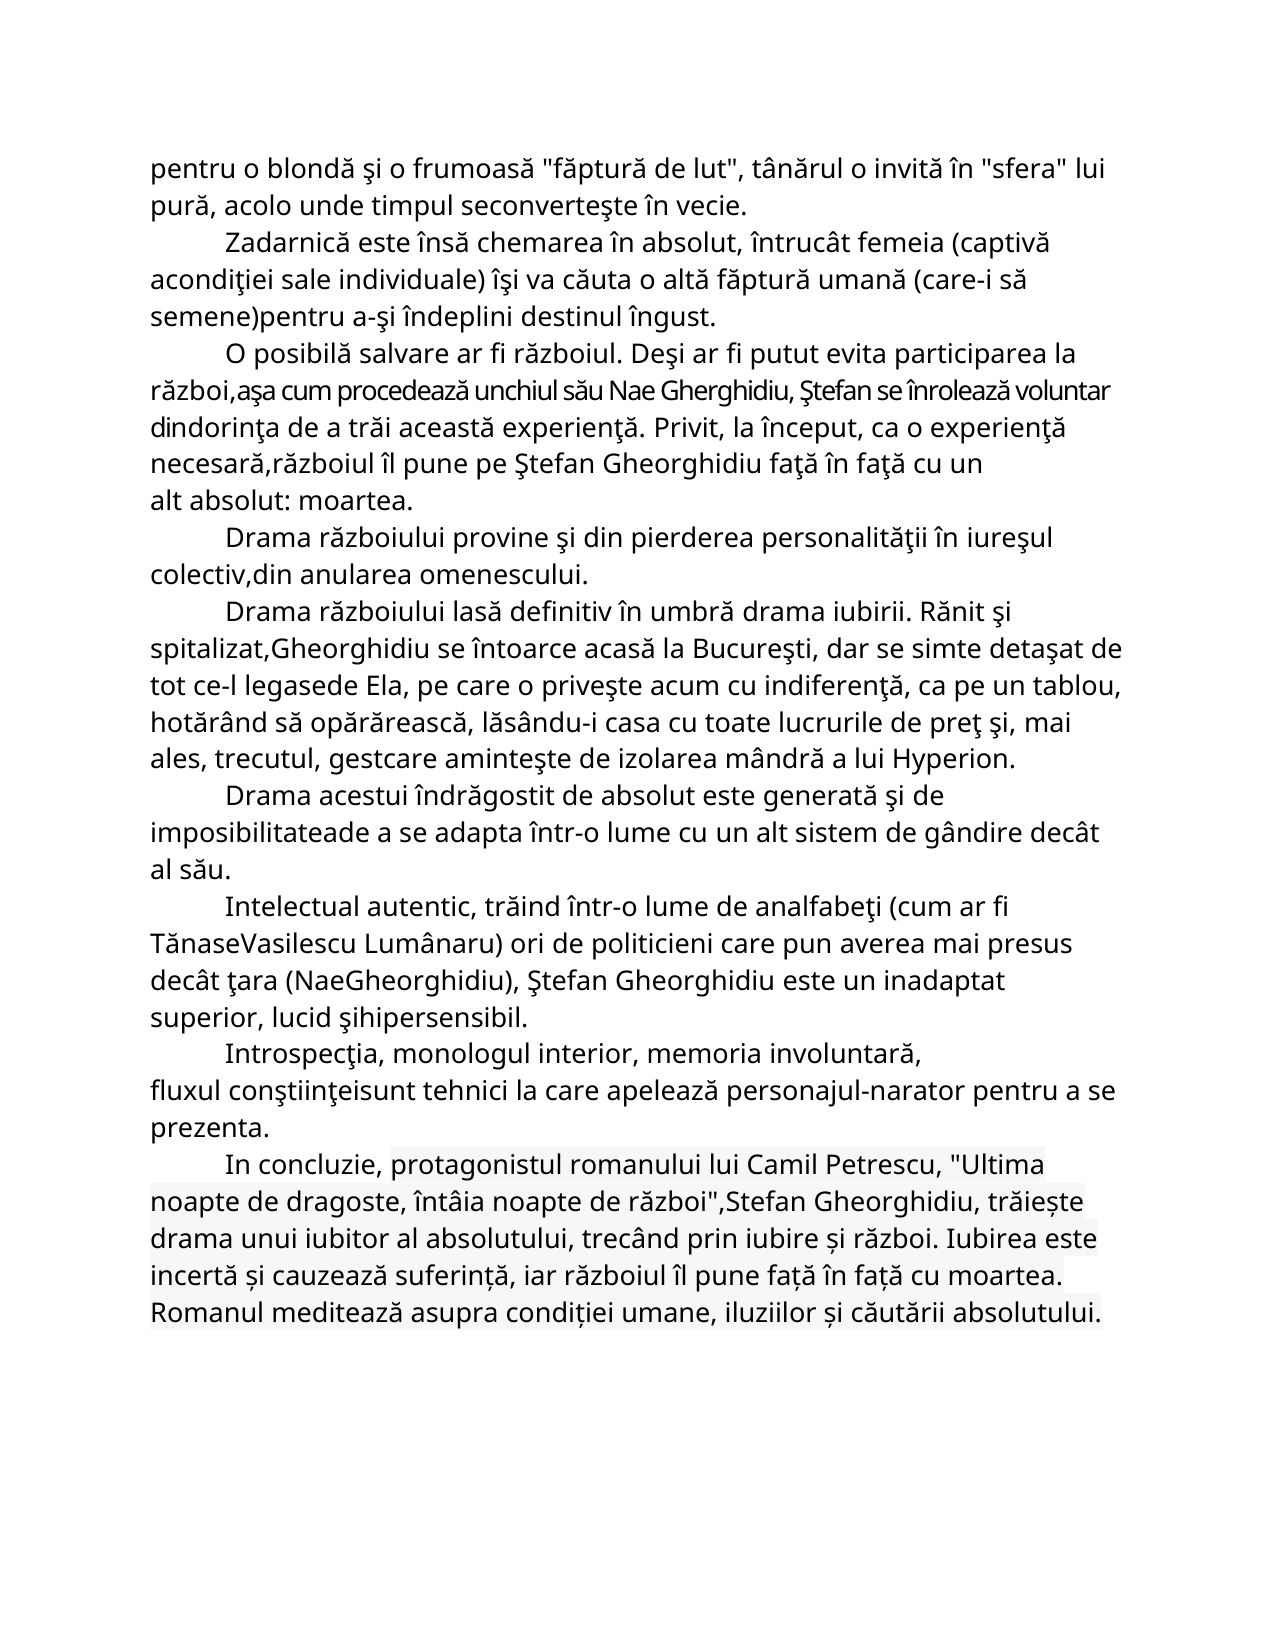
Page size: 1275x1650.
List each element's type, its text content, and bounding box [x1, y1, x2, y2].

text Drama acestui îndrăgostit de absolut este generată şi de imposibilitateade a se adapta într-o lume cu un alt sistem de gândire decât al său. [150, 777, 1125, 887]
text O posibilă salvare ar fi războiul. Deşi ar fi putut evita participarea la război,aşa cum procedează unchiul său Nae Gherghidiu, Ştefan se înrolează voluntar dindorinţa de a trăi această experienţă. Privit, la început, ca o experienţă necesară,războiul îl pune pe Ştefan Gheorghidiu faţă în faţă cu un alt absolut: moartea. [150, 334, 1125, 519]
text Drama războiului lasă definitiv în umbră drama iubirii. Rănit şi spitalizat,Gheorghidiu se întoarce acasă la Bucureşti, dar se simte detaşat de tot ce-l legasede Ela, pe care o priveşte acum cu indiferenţă, ca pe un tablou, hotărând să opărărească, lăsându-i casa cu toate lucrurile de preţ şi, mai ales, trecutul, gestcare aminteşte de izolarea mândră a lui Hyperion. [150, 592, 1125, 777]
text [150, 150, 1125, 224]
text In concluzie, protagonistul romanului lui Camil Petrescu, "Ultima noapte de dragoste, întâia noapte de război",Stefan Gheorghidiu, trăiește drama unui iubitor al absolutului, trecând prin iubire și război. Iubirea este incertă și cauzează suferință, iar războiul îl pune față în față cu moartea. Romanul meditează asupra condiției umane, iluziilor și căutării absolutului. [150, 1146, 1125, 1330]
text Introspecţia, monologul interior, memoria involuntară, fluxul conştiinţeisunt tehnici la care apelează personajul-narator pentru a se prezenta. [150, 1035, 1125, 1146]
text Intelectual autentic, trăind într-o lume de analfabeţi (cum ar fi TănaseVasilescu Lumânaru) ori de politicieni care pun averea mai presus decât ţara (NaeGheorghidiu), Ştefan Gheorghidiu este un inadaptat superior, lucid şihipersensibil. [150, 887, 1125, 1035]
text Zadarnică este însă chemarea în absolut, întrucât femeia (captivă acondiţiei sale individuale) îşi va căuta o altă făptură umană (care-i să semene)pentru a-şi îndeplini destinul îngust. [150, 224, 1125, 334]
text Drama războiului provine şi din pierderea personalităţii în iureşul colectiv,din anularea omenescului. [150, 519, 1125, 592]
